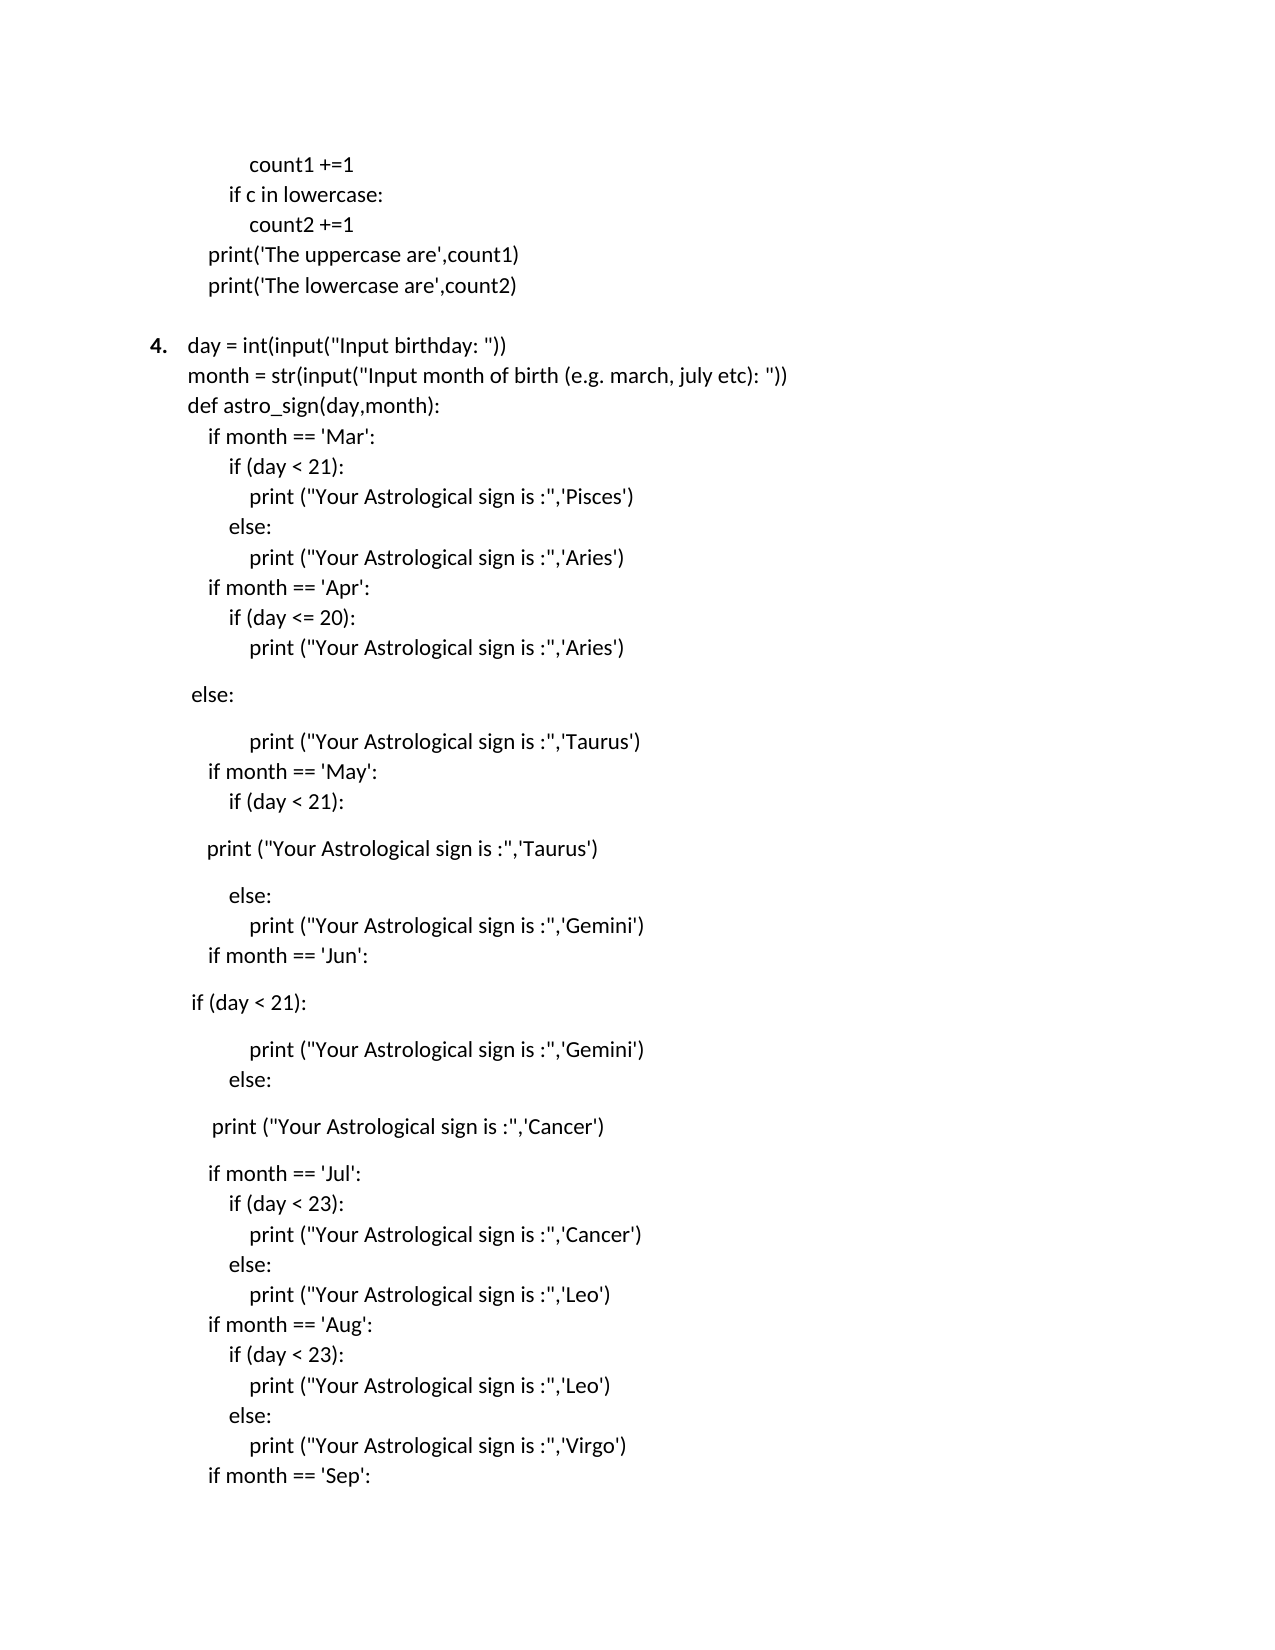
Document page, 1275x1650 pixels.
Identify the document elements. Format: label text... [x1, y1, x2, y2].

list else: [187, 1250, 1125, 1278]
list if (day < 23): [187, 1189, 1125, 1218]
list if (day < 21): [187, 787, 1125, 816]
list print('The lowercase are',count2) [187, 271, 1125, 299]
text else: [150, 680, 1125, 708]
list if (day <= 20): [187, 603, 1125, 631]
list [187, 1431, 1125, 1459]
list print ("Your Astrological sign is :",'Gemini') [187, 1035, 1125, 1063]
list print ("Your Astrological sign is :",'Aries') [187, 633, 1125, 661]
list if c in lowercase: [187, 180, 1125, 208]
list if month == 'Aug': [187, 1310, 1125, 1338]
list else: [187, 881, 1125, 909]
list count2 +=1 [187, 210, 1125, 238]
list if month == 'Mar': [187, 422, 1125, 450]
list if (day < 23): [187, 1341, 1125, 1369]
list if month == 'Jul': [187, 1159, 1125, 1187]
list def astro_sign(day,month): [187, 392, 1125, 420]
list count1 +=1 [187, 150, 1125, 178]
text if (day < 21): [150, 988, 1125, 1017]
list else: [187, 1066, 1125, 1094]
list print ("Your Astrological sign is :",'Taurus') [187, 727, 1125, 755]
list if month == 'Apr': [187, 573, 1125, 601]
list print('The uppercase are',count1) [187, 241, 1125, 269]
list print ("Your Astrological sign is :",'Gemini') [187, 911, 1125, 939]
list print ("Your Astrological sign is :",'Leo') [187, 1371, 1125, 1399]
list print ("Your Astrological sign is :",'Aries') [187, 543, 1125, 571]
list else: [187, 512, 1125, 541]
list print ("Your Astrological sign is :",'Leo') [187, 1280, 1125, 1308]
list day = int(input("Input birthday: ")) [150, 331, 1125, 359]
list print ("Your Astrological sign is :",'Pisces') [187, 482, 1125, 510]
list if month == 'Jun': [187, 942, 1125, 970]
list if (day < 21): [187, 452, 1125, 480]
list month = str(input("Input month of birth (e.g. march, july etc): ")) [187, 361, 1125, 389]
text print ("Your Astrological sign is :",'Taurus') [150, 834, 1125, 862]
list if month == 'May': [187, 757, 1125, 785]
list print ("Your Astrological sign is :",'Cancer') [187, 1220, 1125, 1248]
list if month == 'Sep': [187, 1461, 1125, 1489]
text print ("Your Astrological sign is :",'Cancer') [150, 1112, 1125, 1141]
list else: [187, 1401, 1125, 1429]
